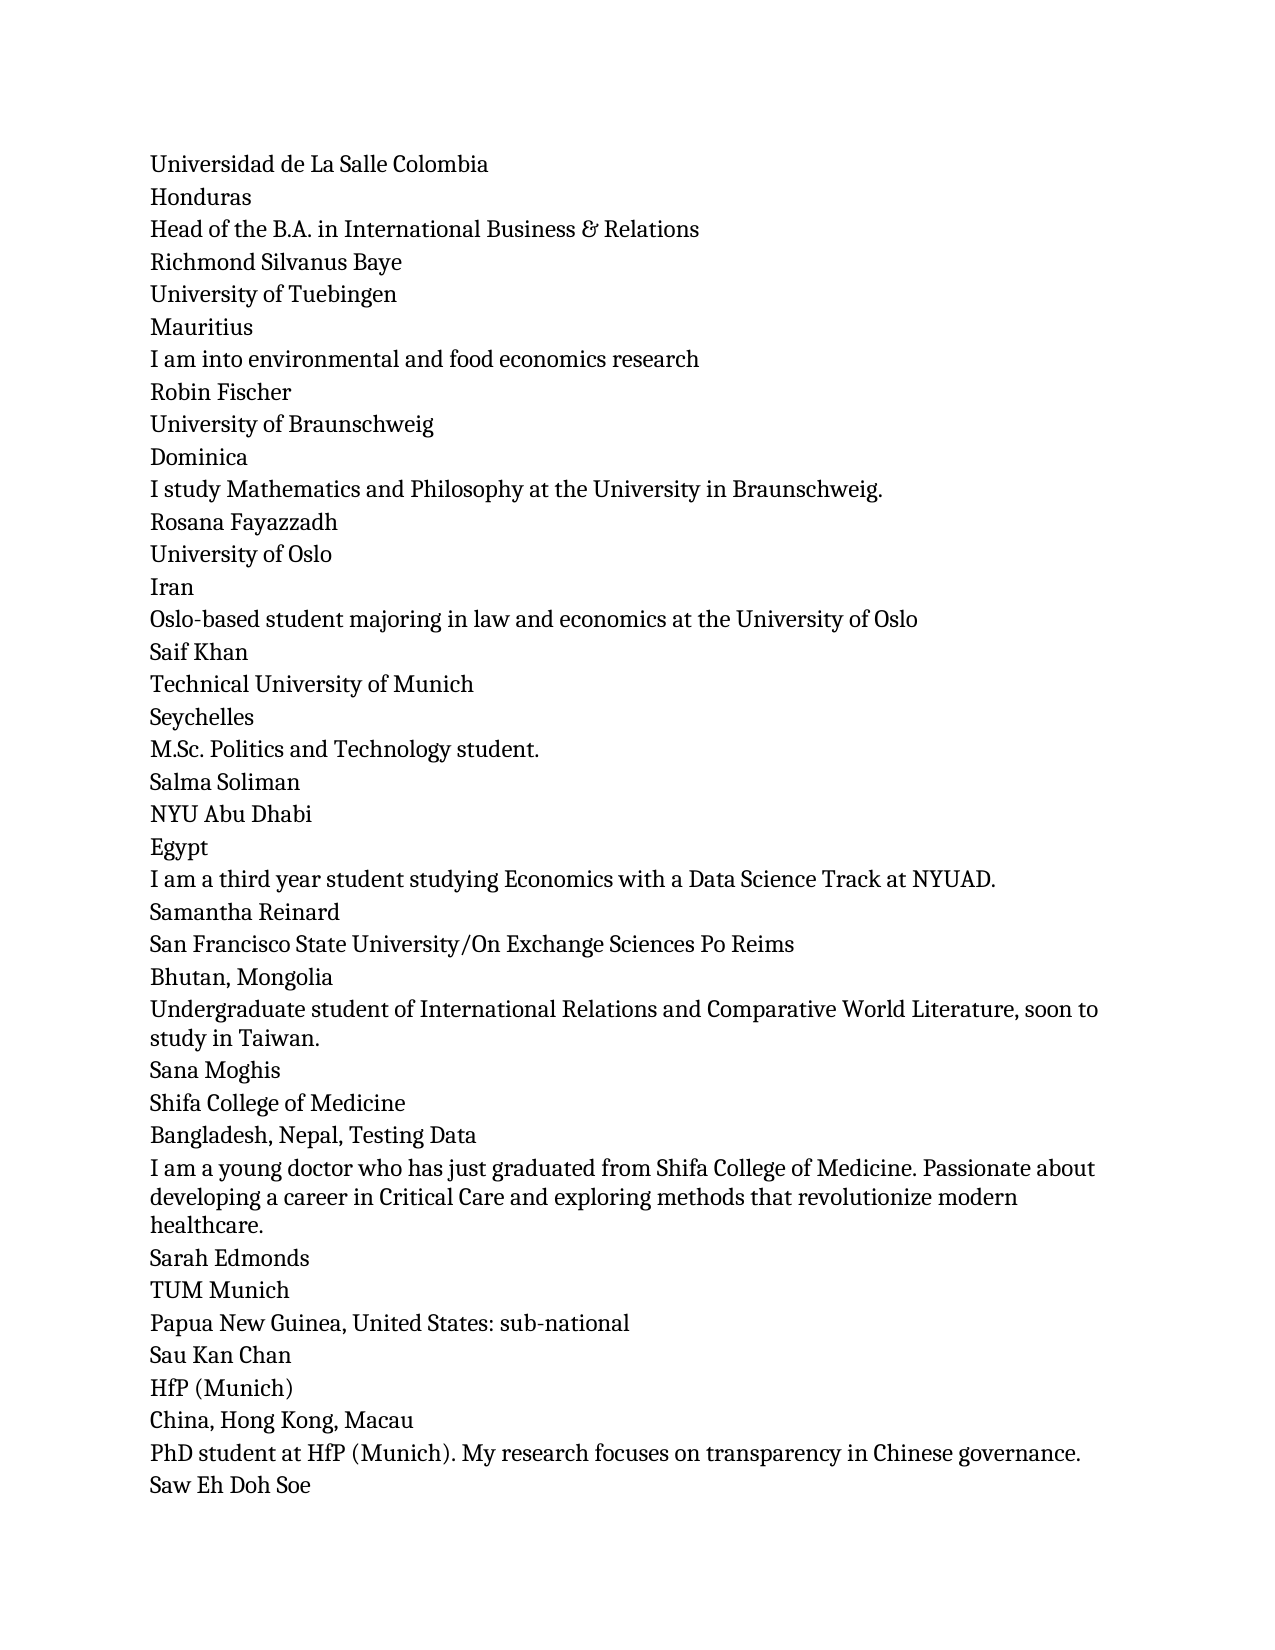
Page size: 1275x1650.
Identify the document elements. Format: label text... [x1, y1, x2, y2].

text Iran [150, 572, 1125, 601]
text Papua New Guinea, United States: sub-national [150, 1309, 1125, 1337]
text Sarah Edmonds [150, 1244, 1125, 1272]
text Rosana Fayazzadh [150, 507, 1125, 536]
text Egypt [150, 832, 1125, 861]
text Honduras [150, 182, 1125, 211]
text Mauritius [150, 312, 1125, 341]
text Oslo-based student majoring in law and economics at the University of Oslo [150, 605, 1125, 634]
text I study Mathematics and Philosophy at the University in Braunschweig. [150, 475, 1125, 504]
text Head of the B.A. in International Business & Relations [150, 215, 1125, 244]
text Sau Kan Chan [150, 1341, 1125, 1370]
text Seychelles [150, 702, 1125, 731]
text Bhutan, Mongolia [150, 962, 1125, 991]
text I am into environmental and food economics research [150, 345, 1125, 374]
text I am a third year student studying Economics with a Data Science Track at NYUAD. [150, 865, 1125, 894]
text Salma Soliman [150, 767, 1125, 796]
text Robin Fischer [150, 377, 1125, 406]
text Richmond Silvanus Baye [150, 247, 1125, 276]
text Undergraduate student of International Relations and Comparative World Literature, soon to study in Taiwan. [150, 995, 1125, 1052]
text TUM Munich [150, 1276, 1125, 1305]
text Bangladesh, Nepal, Testing Data [150, 1121, 1125, 1150]
text San Francisco State University/On Exchange Sciences Po Reims [150, 930, 1125, 959]
text Universidad de La Salle Colombia [150, 150, 1125, 179]
text Saif Khan [150, 637, 1125, 666]
text PhD student at HfP (Munich). My research focuses on transparency in Chinese governance. [150, 1439, 1125, 1467]
text M.Sc. Politics and Technology student. [150, 735, 1125, 764]
text University of Tuebingen [150, 280, 1125, 309]
text University of Braunschweig [150, 410, 1125, 439]
text I am a young doctor who has just graduated from Shifa College of Medicine. Passionate about developing a career in Critical Care and exploring methods that revolutionize modern healthcare. [150, 1154, 1125, 1240]
text China, Hong Kong, Macau [150, 1406, 1125, 1435]
text Technical University of Munich [150, 670, 1125, 699]
text Shifa College of Medicine [150, 1089, 1125, 1117]
text NYU Abu Dhabi [150, 800, 1125, 829]
text Samantha Reinard [150, 897, 1125, 926]
text Dominica [150, 442, 1125, 471]
text HfP (Munich) [150, 1374, 1125, 1402]
text Sana Moghis [150, 1056, 1125, 1085]
text University of Oslo [150, 540, 1125, 569]
text Saw Eh Doh Soe [150, 1471, 1125, 1500]
